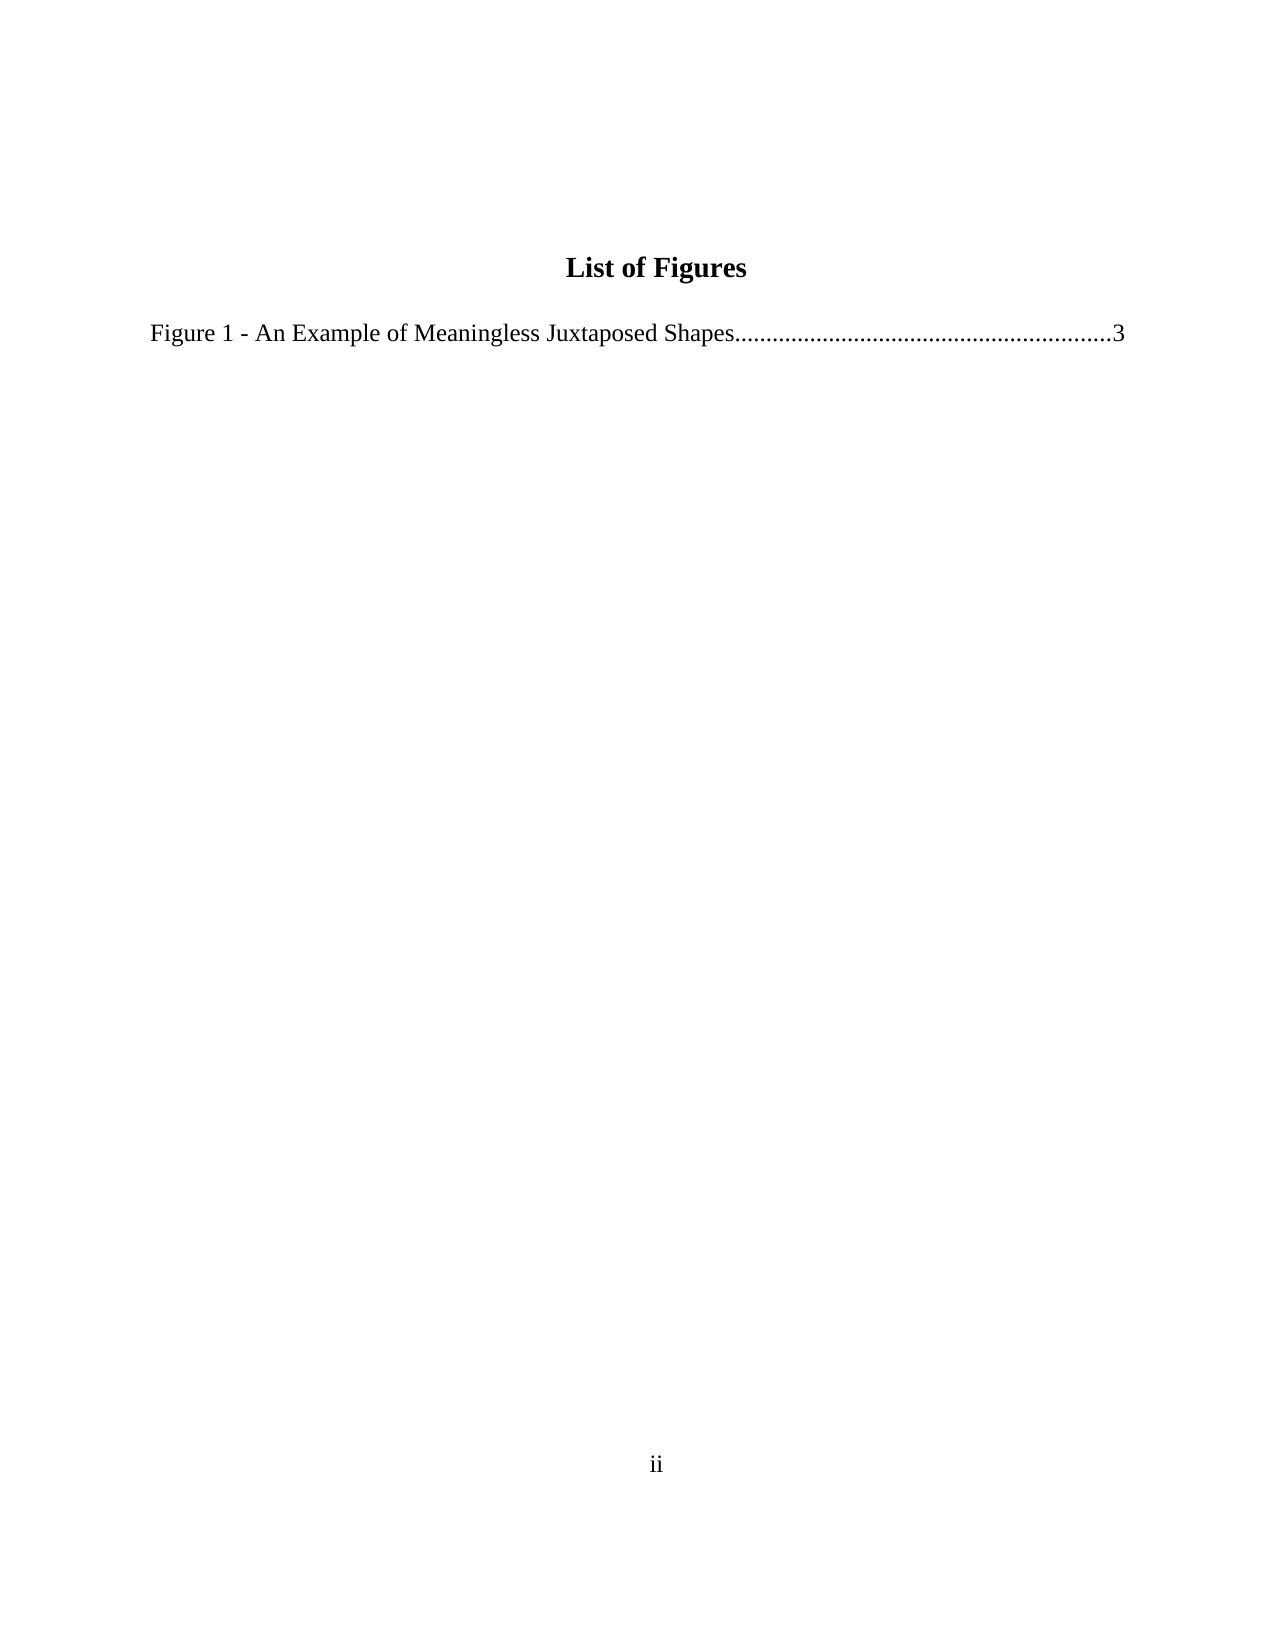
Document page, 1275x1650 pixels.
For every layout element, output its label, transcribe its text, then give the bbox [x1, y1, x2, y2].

text List of Figures [150, 251, 1125, 284]
text Figure 1 - An Example of Meaningless Juxtaposed Shapes [150, 318, 1125, 346]
